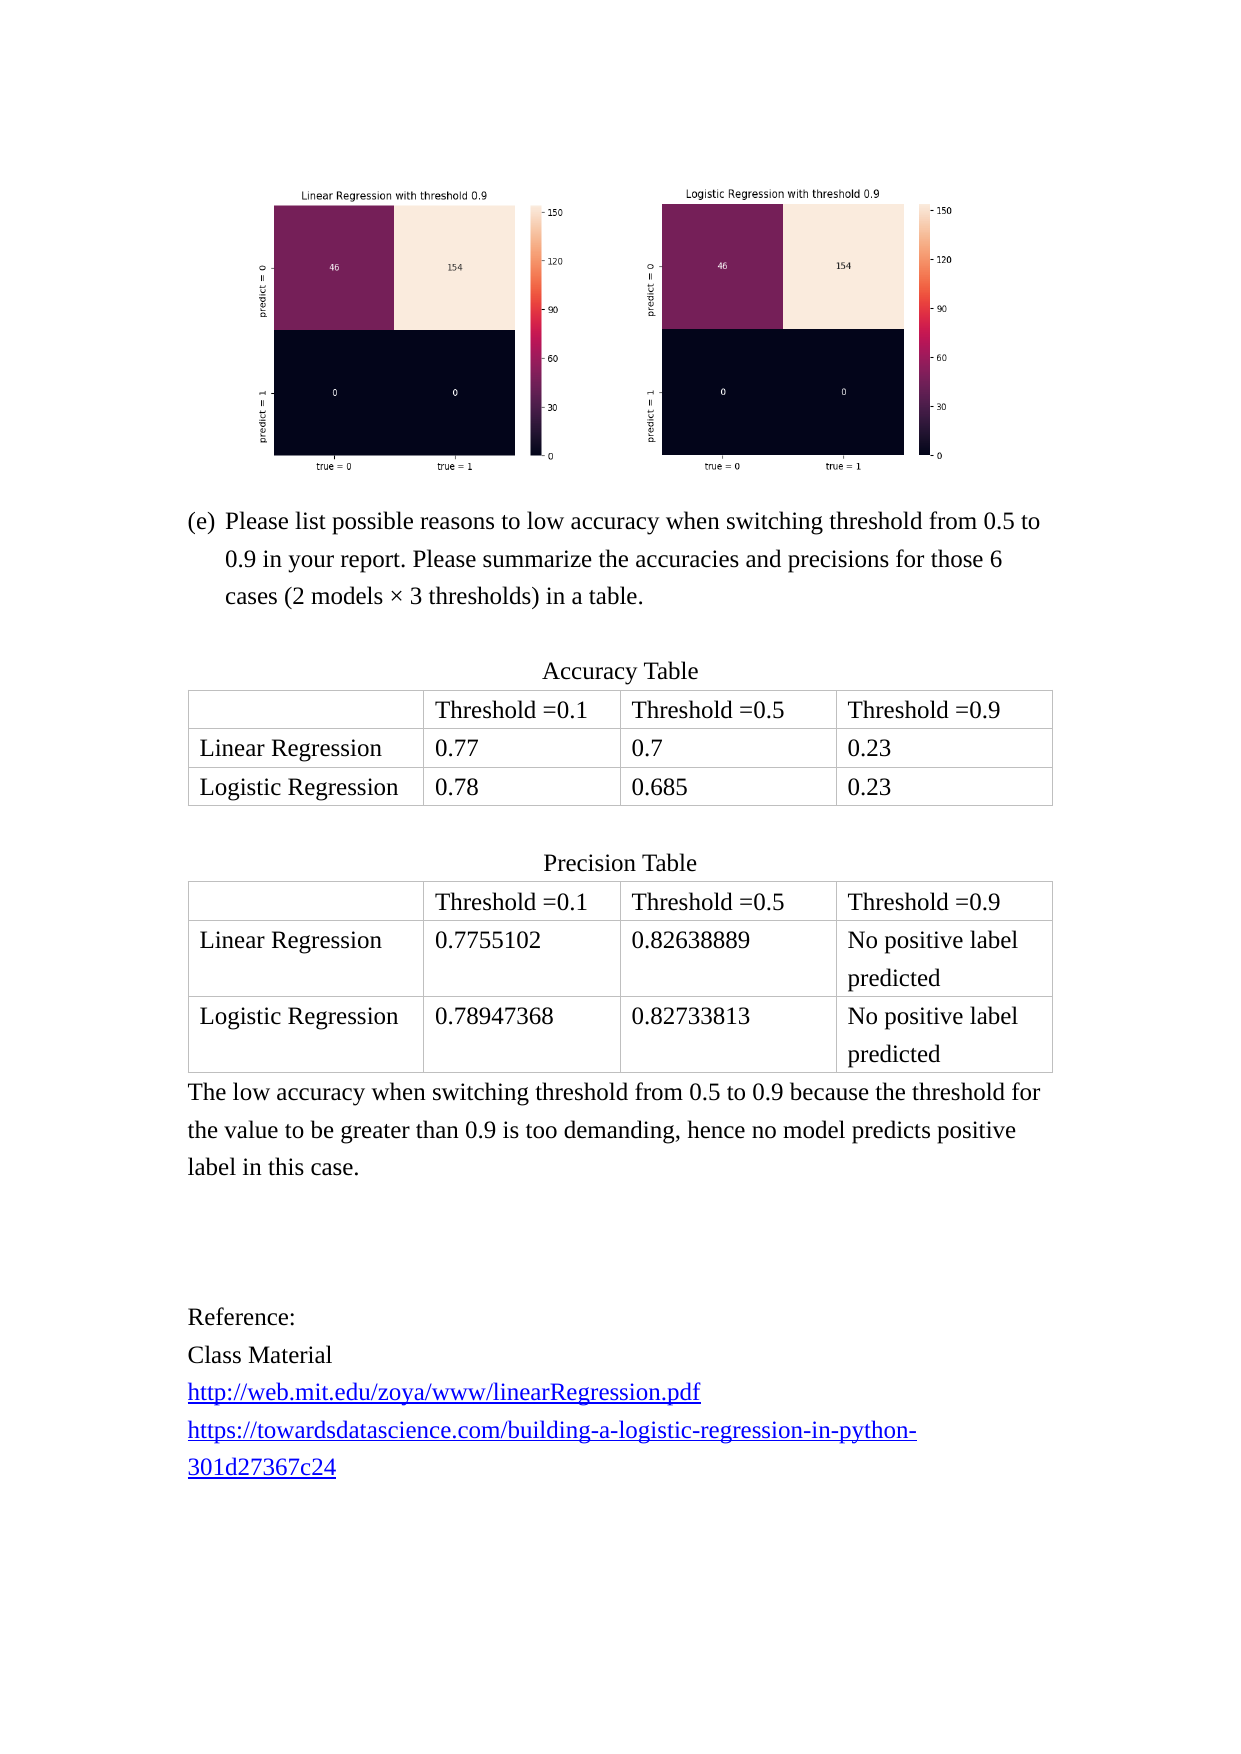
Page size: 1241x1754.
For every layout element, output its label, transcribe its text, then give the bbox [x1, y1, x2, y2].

table_header Threshold =0.9 [837, 882, 1052, 920]
table_header Threshold =0.1 [424, 691, 620, 728]
table_cell 0.77 [424, 729, 620, 767]
table_cell Linear Regression [189, 921, 423, 996]
table_cell Logistic Regression [189, 768, 423, 805]
list Precision Table [187, 844, 1053, 881]
table_cell 0.78 [424, 768, 620, 805]
table_cell No positive label predicted [837, 997, 1052, 1072]
table_cell Linear Regression [189, 729, 423, 767]
table_header [189, 882, 423, 920]
table_cell 0.78947368 [424, 997, 620, 1072]
table_header Threshold =0.5 [621, 882, 836, 920]
table_cell 0.685 [621, 768, 836, 805]
text Class Material [187, 1335, 1053, 1373]
text The low accuracy when switching threshold from 0.5 to 0.9 because the threshold for the value to be greater than 0.9 is too demanding, hence no model predicts positive label in this case. [187, 1073, 1053, 1185]
table_cell No positive label predicted [837, 921, 1052, 996]
picture [225, 164, 1003, 491]
table_cell 0.7755102 [424, 921, 620, 996]
list Accuracy Table [187, 652, 1053, 689]
table_header Threshold =0.9 [837, 691, 1052, 728]
text https://towardsdatascience.com/building-a-logistic-regression-in-python-301d27367c24 [187, 1410, 1053, 1485]
table_cell 0.23 [837, 729, 1052, 767]
table_header Threshold =0.5 [621, 691, 836, 728]
table_cell Logistic Regression [189, 997, 423, 1072]
table_cell 0.7 [621, 729, 836, 767]
text Reference: [187, 1298, 1053, 1335]
text http://web.mit.edu/zoya/www/linearRegression.pdf [187, 1373, 1053, 1410]
table_header Threshold =0.1 [424, 882, 620, 920]
table_cell 0.82638889 [621, 921, 836, 996]
table_header [189, 691, 423, 728]
table_cell 0.23 [837, 768, 1052, 805]
table_cell 0.82733813 [621, 997, 836, 1072]
list Please list possible reasons to low accuracy when switching threshold from 0.5 to 0.9 in your report. Please summarize the accuracies and precisions for those 6 cases (2 models × 3 thresholds) in a table. [187, 502, 1053, 614]
